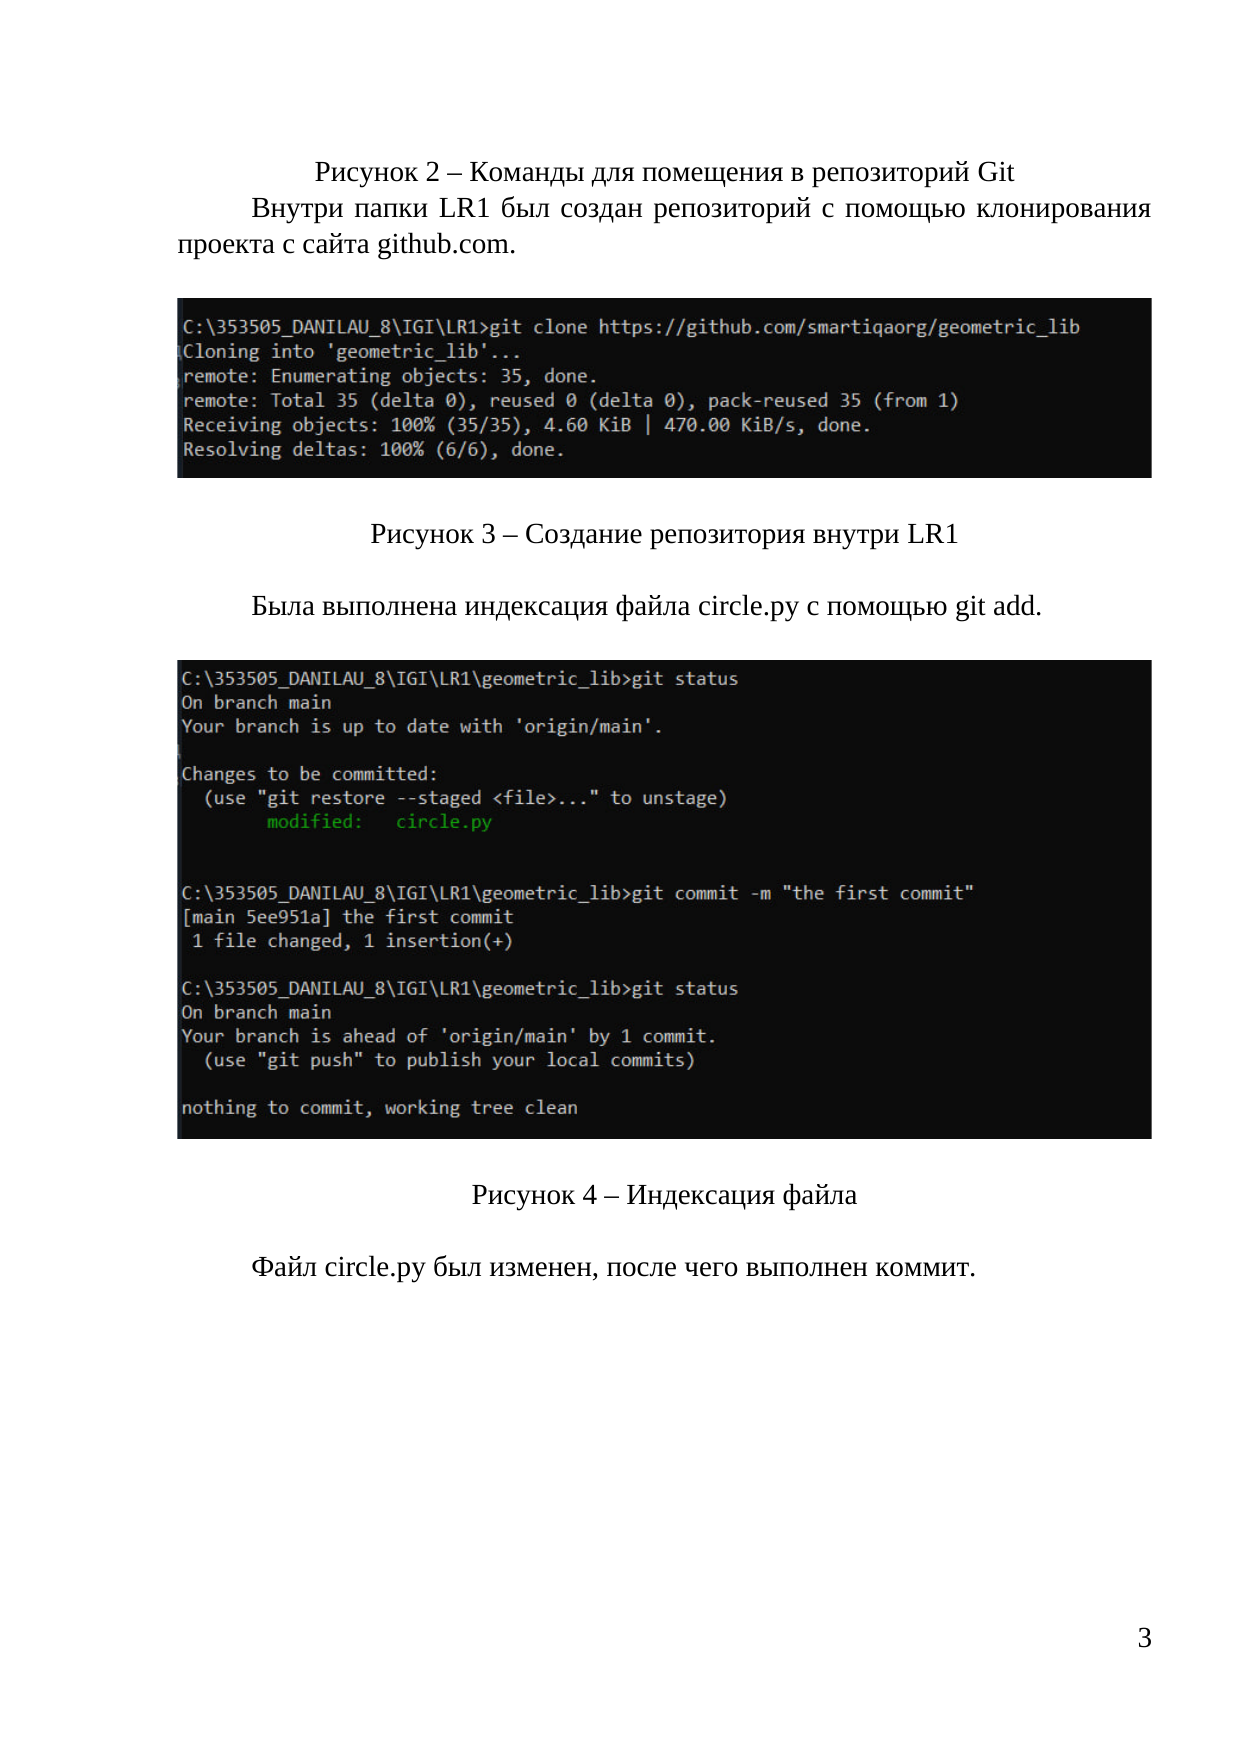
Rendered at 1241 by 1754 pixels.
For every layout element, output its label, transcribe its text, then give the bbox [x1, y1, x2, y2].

text Рисунок 2 – Команды для помещения в репозиторий Git [177, 154, 1152, 188]
text Рисунок 4 – Индексация файла [177, 1177, 1152, 1210]
text Внутри папки LR1 был создан репозиторий с помощью клонирования проекта с сайта github.com. [177, 190, 1152, 260]
text Рисунок 3 – Создание репозитория внутри LR1 [177, 516, 1152, 549]
picture [177, 660, 1152, 1139]
text Была выполнена индексация файла circle.py с помощью git add. [177, 588, 1152, 622]
picture [177, 298, 1152, 478]
text Файл circle.py был изменен, после чего выполнен коммит. [177, 1249, 1152, 1283]
